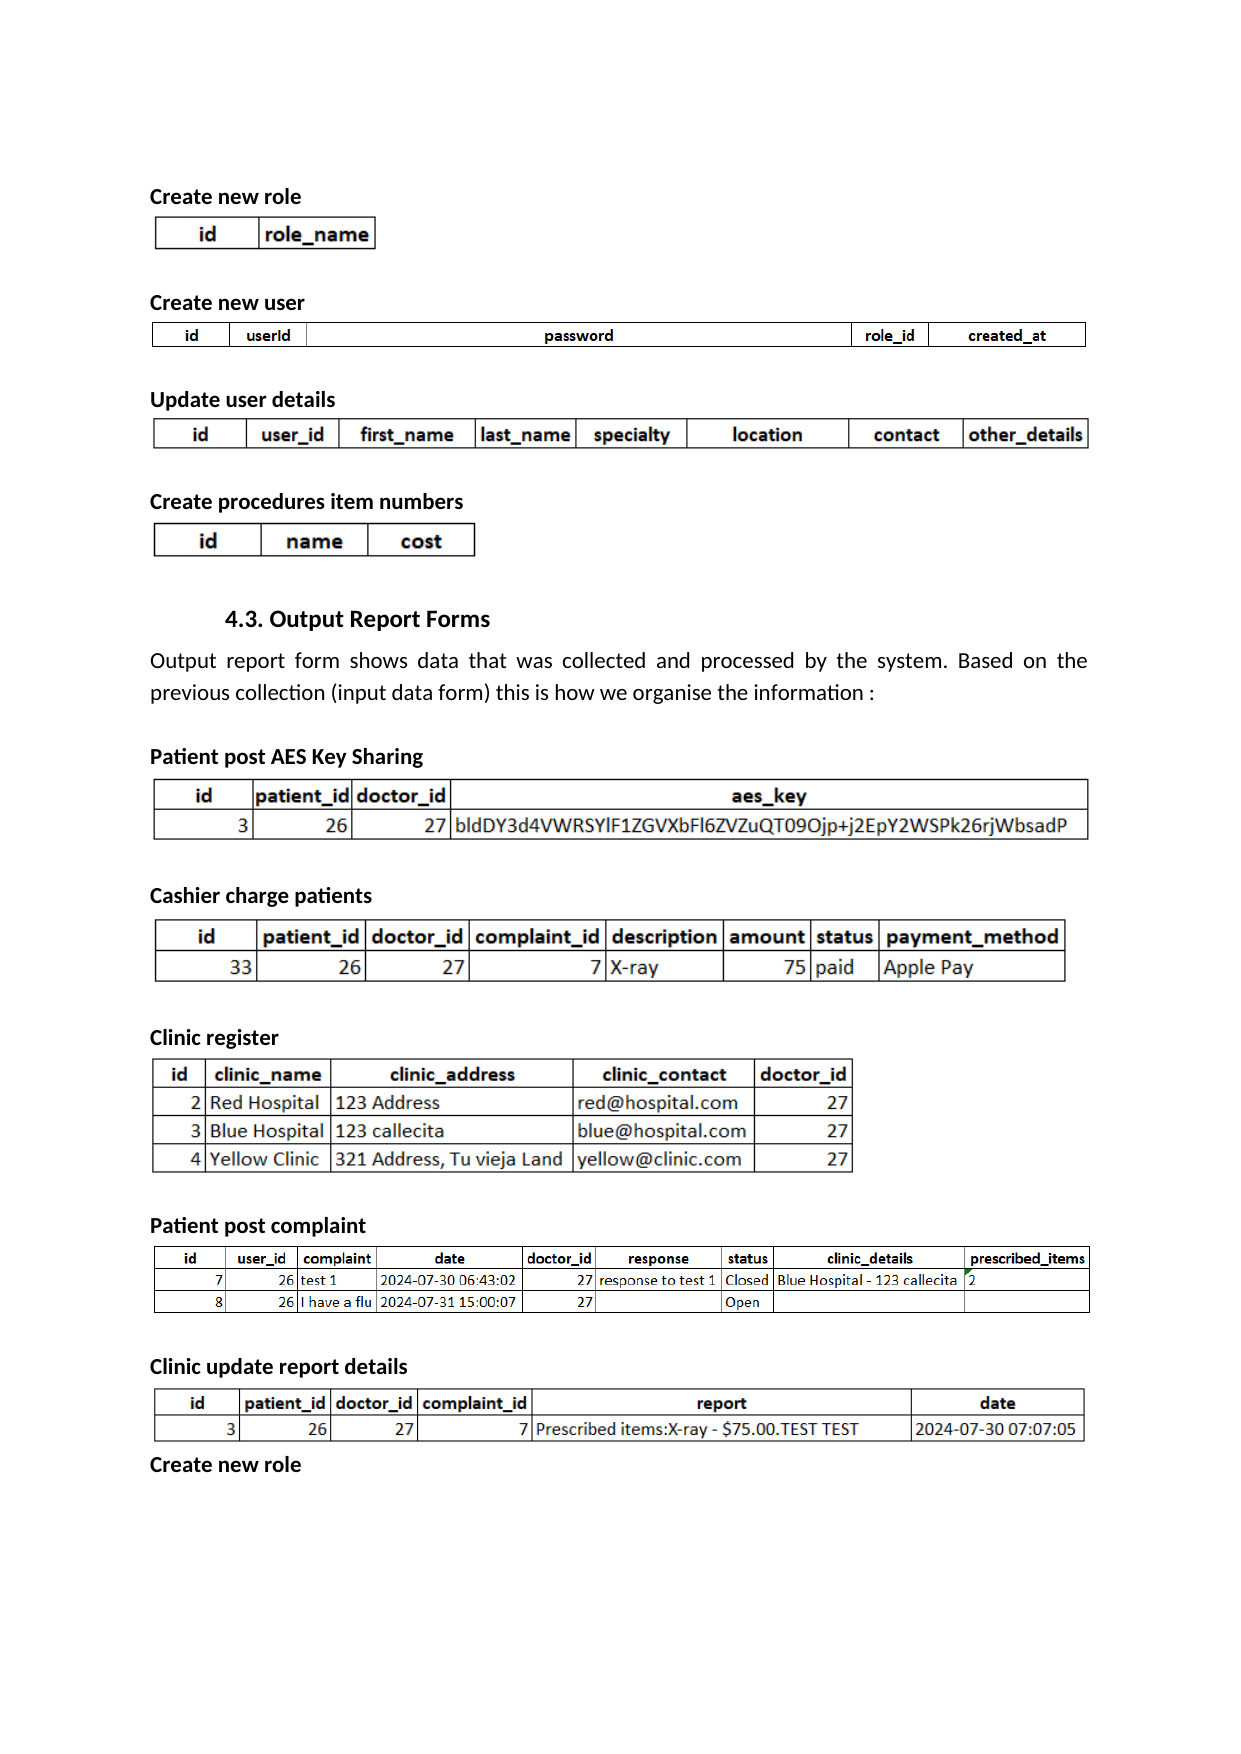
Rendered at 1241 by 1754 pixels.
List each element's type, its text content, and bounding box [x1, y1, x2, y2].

text Clinic register [150, 1023, 1090, 1051]
text Update user details [150, 386, 1090, 413]
picture [150, 214, 381, 252]
text Create new user [150, 288, 1090, 316]
picture [150, 320, 1091, 350]
text Cashier charge patients [150, 881, 1090, 909]
text Patient post AES Key Sharing [150, 742, 1090, 770]
text Patient post complaint [150, 1211, 1090, 1239]
picture [150, 913, 1072, 987]
text Create new role [150, 182, 1090, 210]
picture [150, 1055, 859, 1175]
picture [150, 1384, 1091, 1447]
picture [150, 774, 1091, 846]
text Create procedures item numbers [150, 487, 1090, 515]
picture [150, 417, 1091, 451]
text Create new role [150, 1450, 1090, 1478]
text Clinic update report details [150, 1352, 1090, 1380]
text Output report form shows data that was collected and processed by the system. Based on the previous collection (input data form) this is how we organise the information : [150, 646, 1090, 706]
picture [150, 519, 478, 562]
subtitle 4.3. Output Report Forms [225, 603, 1090, 633]
picture [150, 1242, 1091, 1316]
